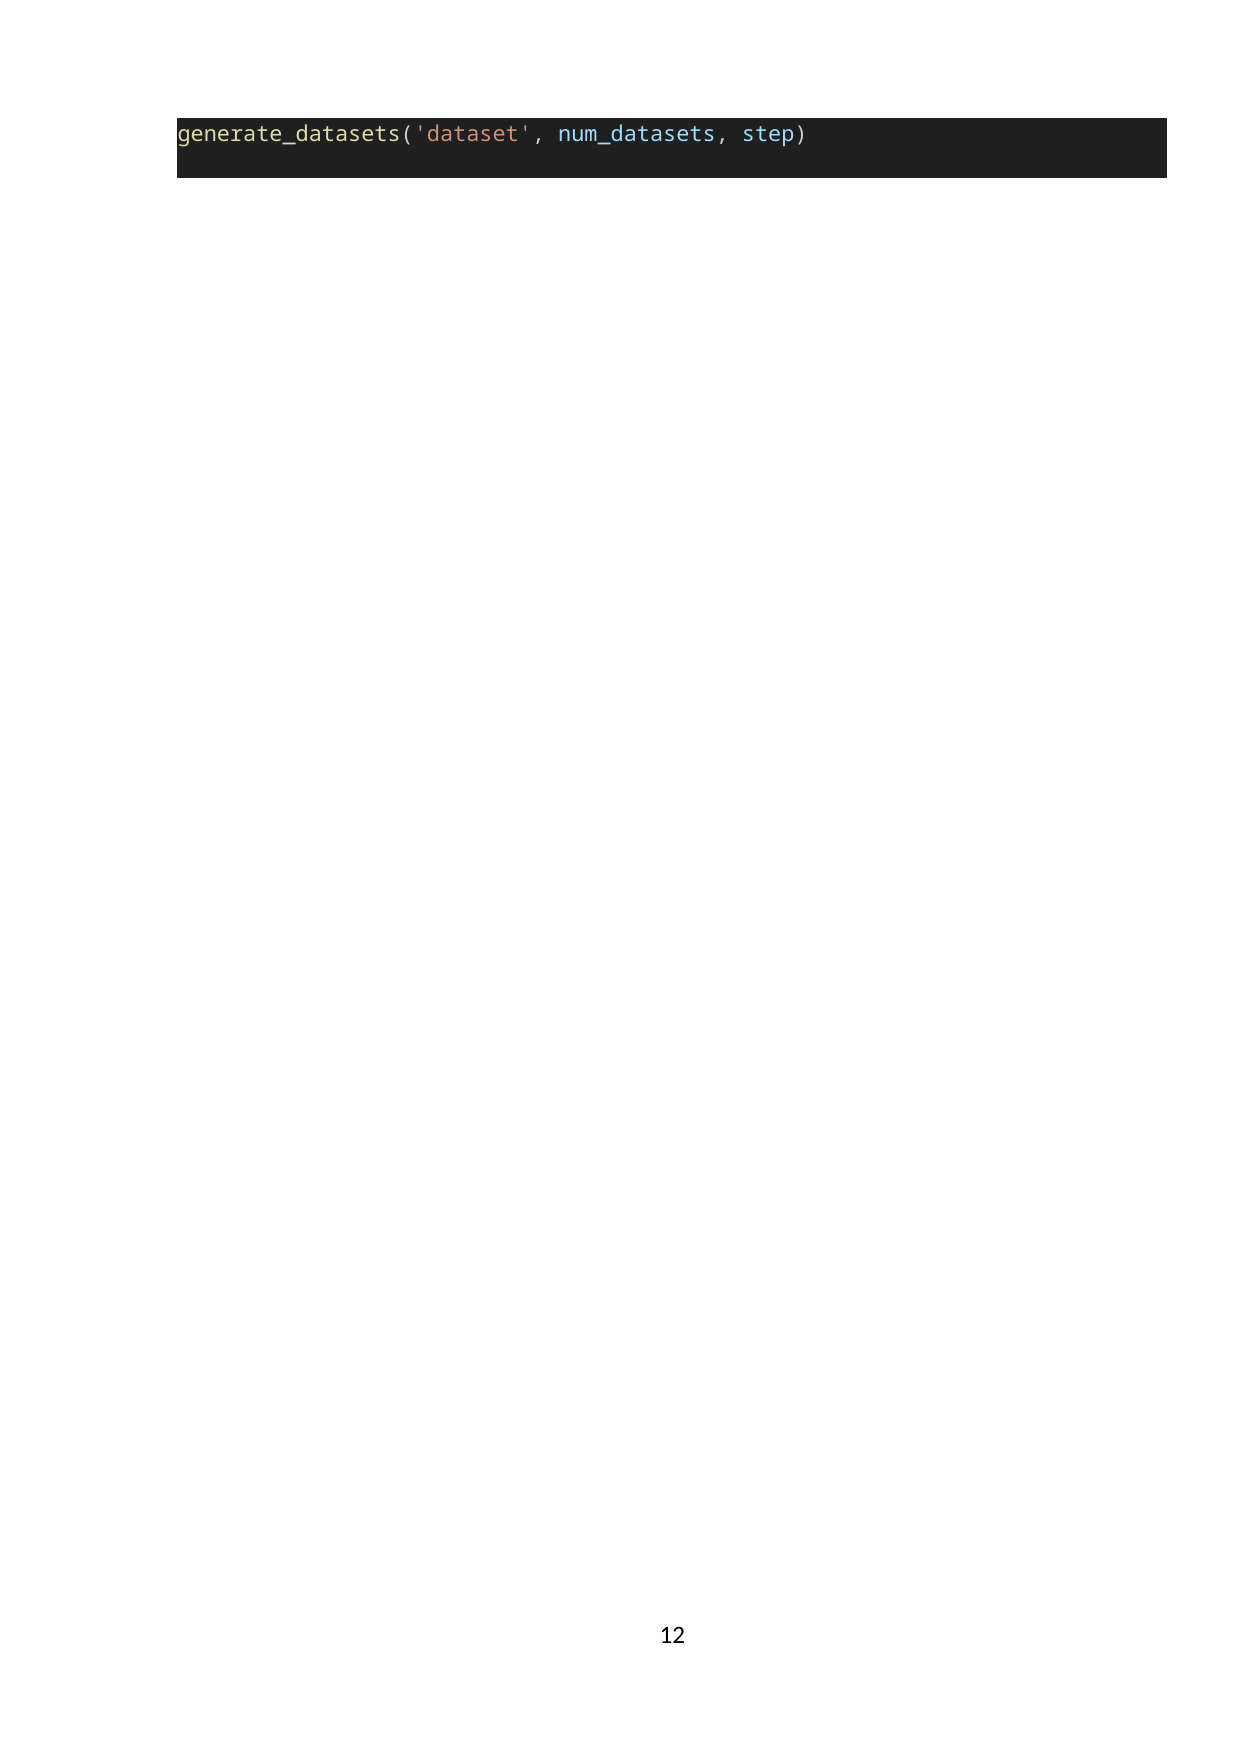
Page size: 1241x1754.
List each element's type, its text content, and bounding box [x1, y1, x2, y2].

text generate_datasets('dataset', num_datasets, step) [177, 118, 1167, 148]
